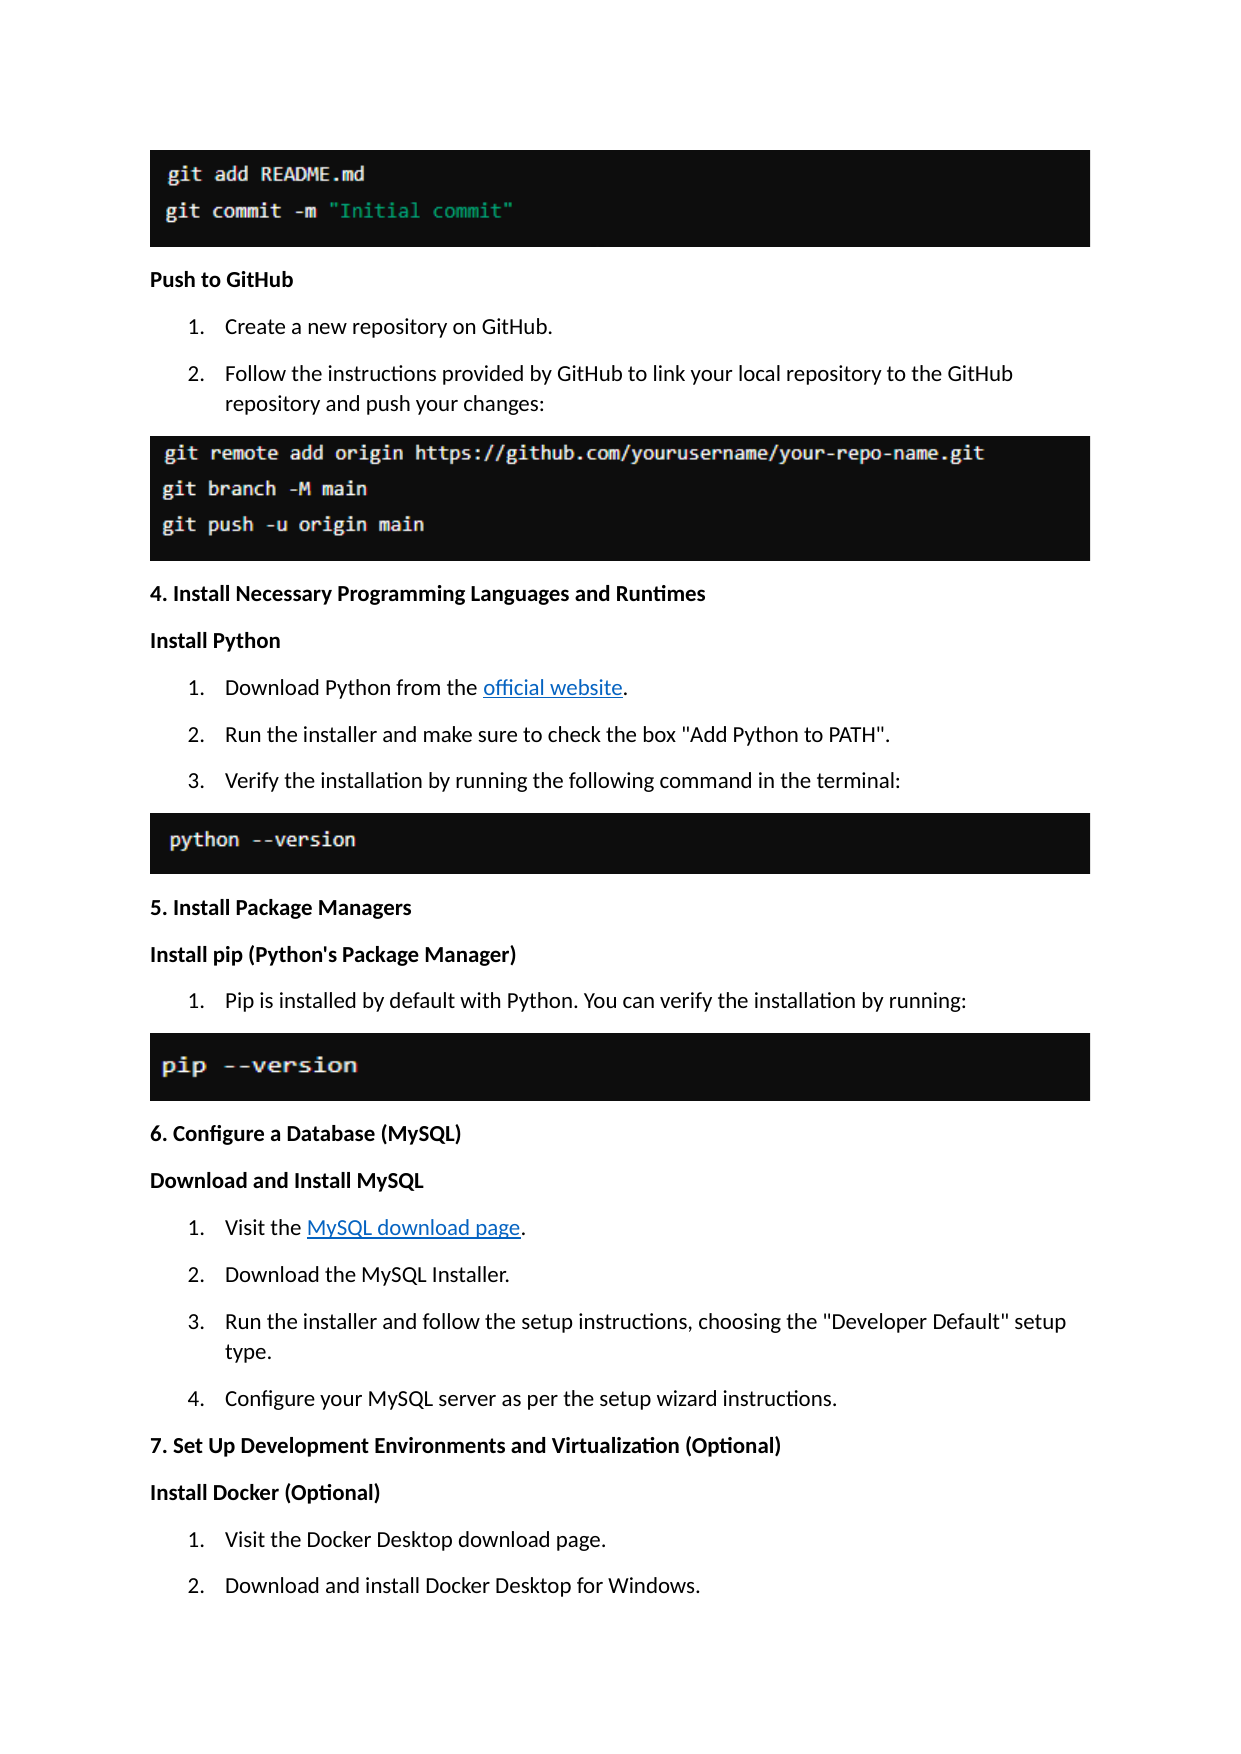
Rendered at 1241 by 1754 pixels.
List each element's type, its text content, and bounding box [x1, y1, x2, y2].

list Follow the instructions provided by GitHub to link your local repository to the GitHub repository and push your changes: [187, 359, 1090, 417]
text 6. Configure a Database (MySQL) [150, 1119, 1090, 1148]
list Download and install Docker Desktop for Windows. [187, 1572, 1090, 1600]
list Configure your MySQL server as per the setup wizard instructions. [187, 1384, 1090, 1412]
text Install Python [150, 626, 1090, 654]
list Run the installer and follow the setup instructions, choosing the "Developer Default" setup type. [187, 1307, 1090, 1365]
text 7. Set Up Development Environments and Virtualization (Optional) [150, 1431, 1090, 1459]
text Install pip (Python's Package Manager) [150, 940, 1090, 968]
text 5. Install Package Managers [150, 893, 1090, 921]
picture [150, 1033, 1091, 1101]
list Run the installer and make sure to check the box "Add Python to PATH". [187, 720, 1090, 748]
text Install Docker (Optional) [150, 1478, 1090, 1506]
picture [150, 813, 1091, 874]
picture [150, 150, 1091, 247]
text 4. Install Necessary Programming Languages and Runtimes [150, 579, 1090, 607]
list Pip is installed by default with Python. You can verify the installation by running: [187, 987, 1090, 1015]
list Visit the MySQL download page. [187, 1213, 1090, 1241]
list Download the MySQL Installer. [187, 1260, 1090, 1288]
list Verify the installation by running the following command in the terminal: [187, 767, 1090, 795]
text Download and Install MySQL [150, 1166, 1090, 1194]
text Push to GitHub [150, 265, 1090, 293]
list Download Python from the official website. [187, 673, 1090, 701]
picture [150, 436, 1091, 561]
list Create a new repository on GitHub. [187, 312, 1090, 340]
list Visit the Docker Desktop download page. [187, 1525, 1090, 1553]
